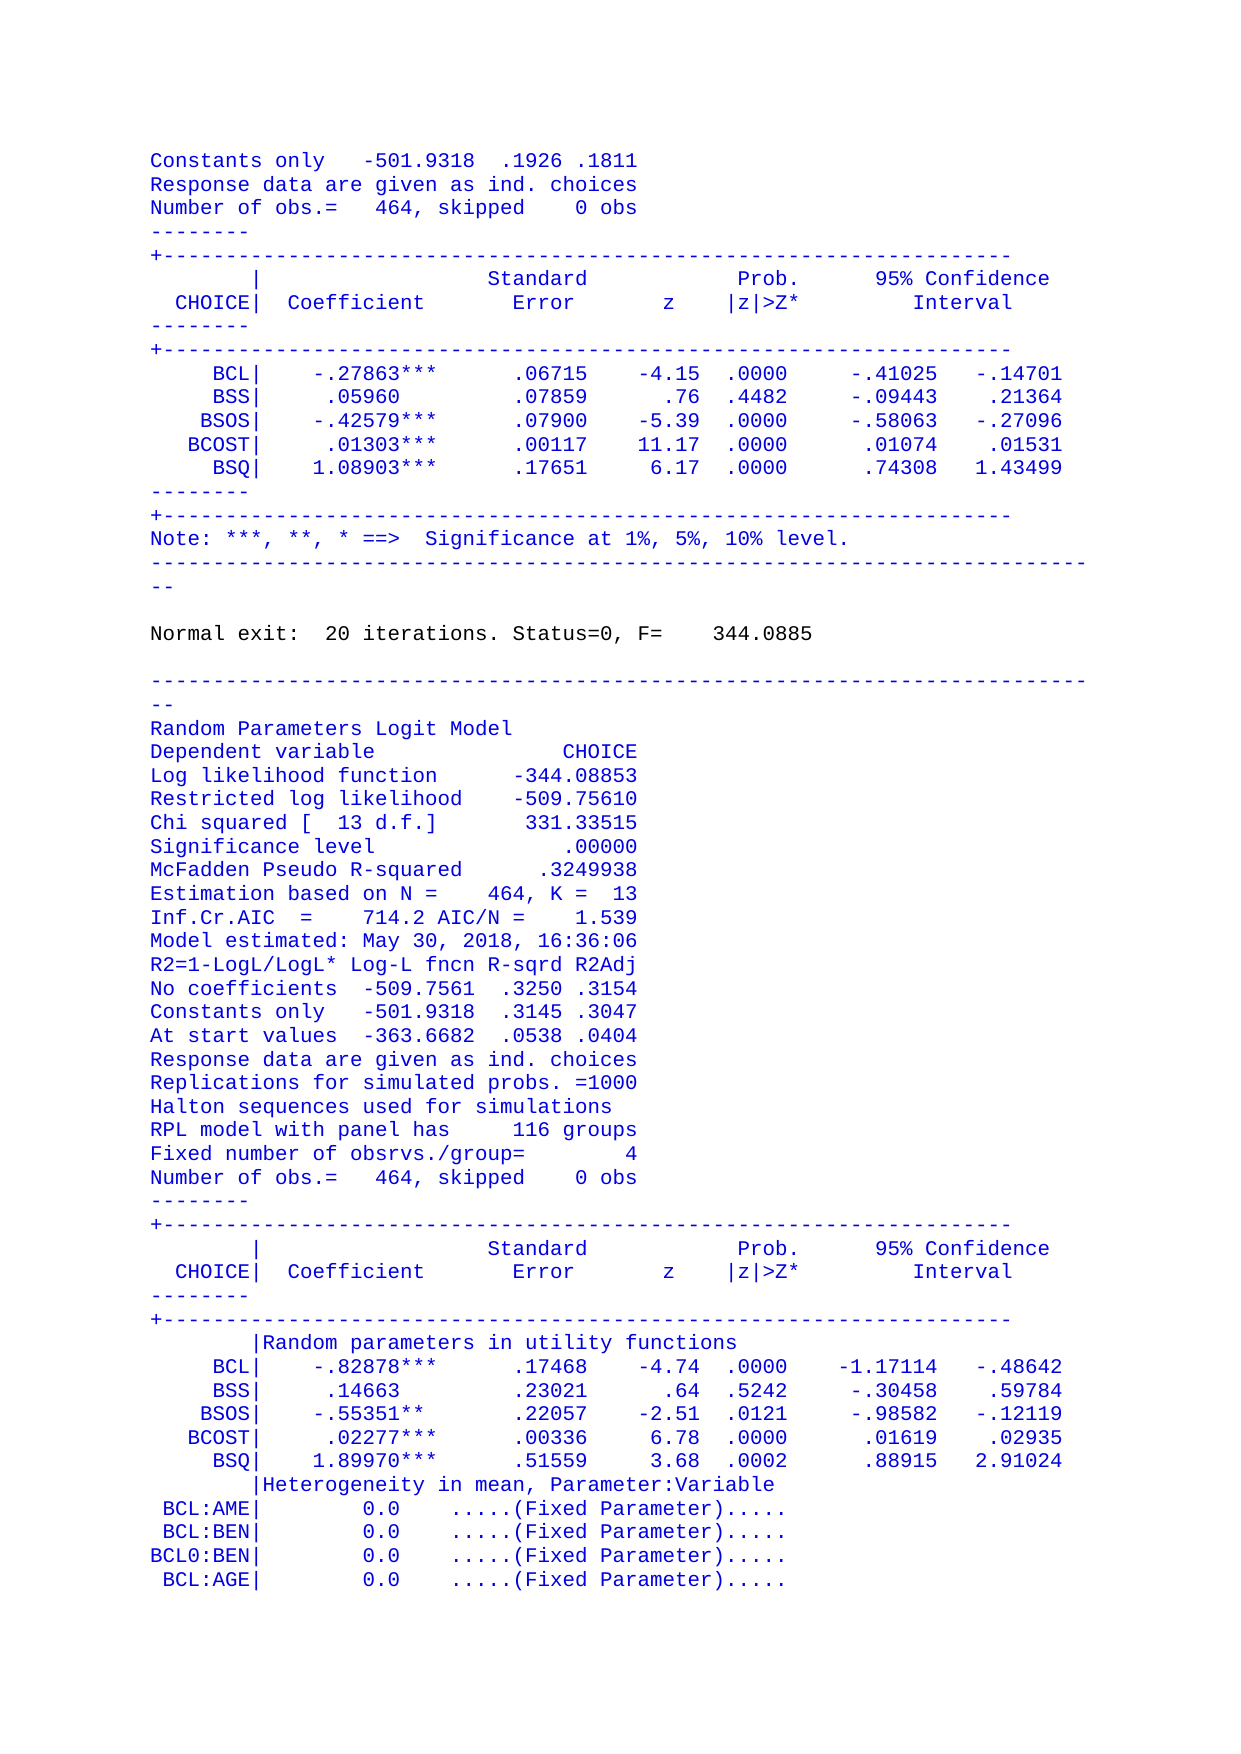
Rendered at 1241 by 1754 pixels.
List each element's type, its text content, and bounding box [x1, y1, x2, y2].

text Random Parameters Logit Model [150, 717, 1090, 741]
text Inf.Cr.AIC = 714.2 AIC/N = 1.539 [150, 907, 1090, 930]
text ----------------------------------------------------------------------------- [150, 670, 1090, 717]
text Number of obs.= 464, skipped 0 obs [150, 197, 1090, 221]
text BSQ| 1.08903*** .17651 6.17 .0000 .74308 1.43499 [150, 457, 1090, 481]
text Normal exit: 20 iterations. Status=0, F= 344.0885 [150, 623, 1090, 647]
text Chi squared [ 13 d.f.] 331.33515 [150, 812, 1090, 836]
text Dependent variable CHOICE [150, 741, 1090, 765]
text BCL:BEN| 0.0 .....(Fixed Parameter)..... [150, 1521, 1090, 1545]
text --------+-------------------------------------------------------------------- [150, 1285, 1090, 1332]
text |Heterogeneity in mean, Parameter:Variable [150, 1474, 1090, 1498]
text CHOICE| Coefficient Error z |z|>Z* Interval [150, 292, 1090, 316]
text BCOST| .02277*** .00336 6.78 .0000 .01619 .02935 [150, 1427, 1090, 1451]
text Halton sequences used for simulations [150, 1096, 1090, 1119]
text Response data are given as ind. choices [150, 174, 1090, 197]
text BSOS| -.55351** .22057 -2.51 .0121 -.98582 -.12119 [150, 1403, 1090, 1427]
text BCL0:BEN| 0.0 .....(Fixed Parameter)..... [150, 1545, 1090, 1569]
text BCL:AGE| 0.0 .....(Fixed Parameter)..... [150, 1569, 1090, 1592]
text R2=1-LogL/LogL* Log-L fncn R-sqrd R2Adj [150, 954, 1090, 978]
text Constants only -501.9318 .3145 .3047 [150, 1001, 1090, 1025]
text BCL:AME| 0.0 .....(Fixed Parameter)..... [150, 1498, 1090, 1521]
text BSQ| 1.89970*** .51559 3.68 .0002 .88915 2.91024 [150, 1451, 1090, 1474]
text --------+-------------------------------------------------------------------- [150, 481, 1090, 528]
text CHOICE| Coefficient Error z |z|>Z* Interval [150, 1261, 1090, 1285]
text --------+-------------------------------------------------------------------- [150, 1190, 1090, 1238]
text BSOS| -.42579*** .07900 -5.39 .0000 -.58063 -.27096 [150, 410, 1090, 434]
text Estimation based on N = 464, K = 13 [150, 883, 1090, 907]
text | Standard Prob. 95% Confidence [150, 268, 1090, 292]
text RPL model with panel has 116 groups [150, 1119, 1090, 1143]
text BSS| .14663 .23021 .64 .5242 -.30458 .59784 [150, 1379, 1090, 1403]
text --------+-------------------------------------------------------------------- [150, 316, 1090, 363]
text | Standard Prob. 95% Confidence [150, 1238, 1090, 1261]
text ----------------------------------------------------------------------------- [150, 552, 1090, 599]
text Number of obs.= 464, skipped 0 obs [150, 1167, 1090, 1190]
text No coefficients -509.7561 .3250 .3154 [150, 978, 1090, 1001]
text At start values -363.6682 .0538 .0404 [150, 1025, 1090, 1048]
text Constants only -501.9318 .1926 .1811 [150, 150, 1090, 174]
text --------+-------------------------------------------------------------------- [150, 221, 1090, 268]
text Fixed number of obsrvs./group= 4 [150, 1143, 1090, 1167]
text Response data are given as ind. choices [150, 1048, 1090, 1072]
text McFadden Pseudo R-squared .3249938 [150, 859, 1090, 883]
text Log likelihood function -344.08853 [150, 765, 1090, 788]
text BSS| .05960 .07859 .76 .4482 -.09443 .21364 [150, 386, 1090, 410]
text Restricted log likelihood -509.75610 [150, 788, 1090, 812]
text Model estimated: May 30, 2018, 16:36:06 [150, 930, 1090, 954]
text Note: ***, **, * ==> Significance at 1%, 5%, 10% level. [150, 528, 1090, 552]
text BCL| -.27863*** .06715 -4.15 .0000 -.41025 -.14701 [150, 363, 1090, 386]
text |Random parameters in utility functions [150, 1332, 1090, 1356]
text BCL| -.82878*** .17468 -4.74 .0000 -1.17114 -.48642 [150, 1356, 1090, 1379]
text Replications for simulated probs. =1000 [150, 1072, 1090, 1096]
text Significance level .00000 [150, 836, 1090, 859]
text BCOST| .01303*** .00117 11.17 .0000 .01074 .01531 [150, 434, 1090, 457]
